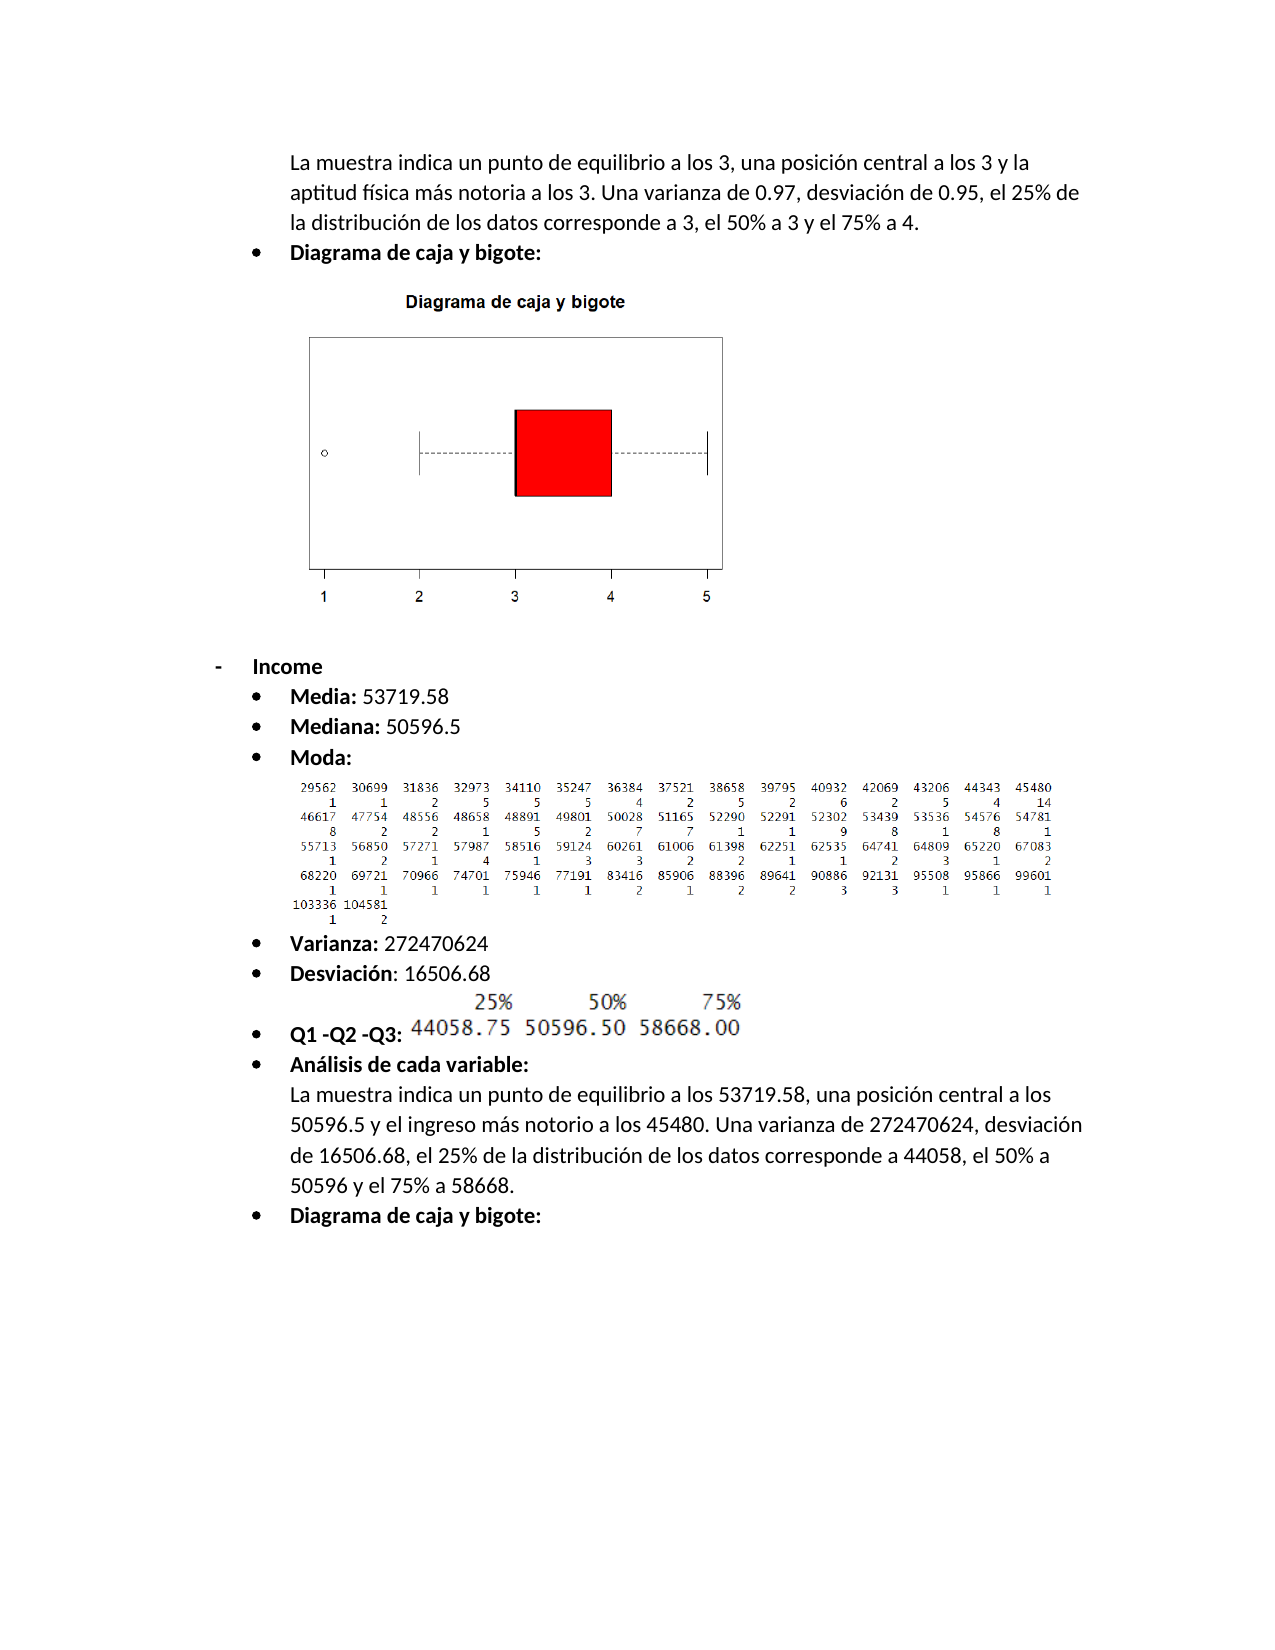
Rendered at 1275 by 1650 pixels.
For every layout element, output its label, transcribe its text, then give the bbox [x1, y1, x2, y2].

list Análisis de cada variable: [252, 1050, 1098, 1078]
list Media: 53719.58 [252, 682, 1098, 710]
list Income [215, 652, 1098, 680]
list Diagrama de caja y bigote: [252, 238, 1098, 266]
list Diagrama de caja y bigote: [252, 1201, 1098, 1229]
picture [289, 772, 1055, 927]
picture [289, 268, 746, 620]
list Mediana: 50596.5 [252, 712, 1098, 741]
list La muestra indica un punto de equilibrio a los 3, una posición central a los 3 y la aptitud física más notoria a los 3. Una varianza de 0.97, desviación de 0.95, el 25% de la distribución de los datos corresponde a 3, el 50% a 3 y el 75% a 4. [290, 148, 1098, 236]
list Desviación: 16506.68 [252, 959, 1098, 987]
list La muestra indica un punto de equilibrio a los 53719.58, una posición central a los 50596.5 y el ingreso más notorio a los 45480. Una varianza de 272470624, desviación de 16506.68, el 25% de la distribución de los datos corresponde a 44058, el 50% a 50596 y el 75% a 58668. [290, 1080, 1098, 1199]
list Varianza: 272470624 [252, 929, 1098, 957]
picture [407, 989, 763, 1043]
